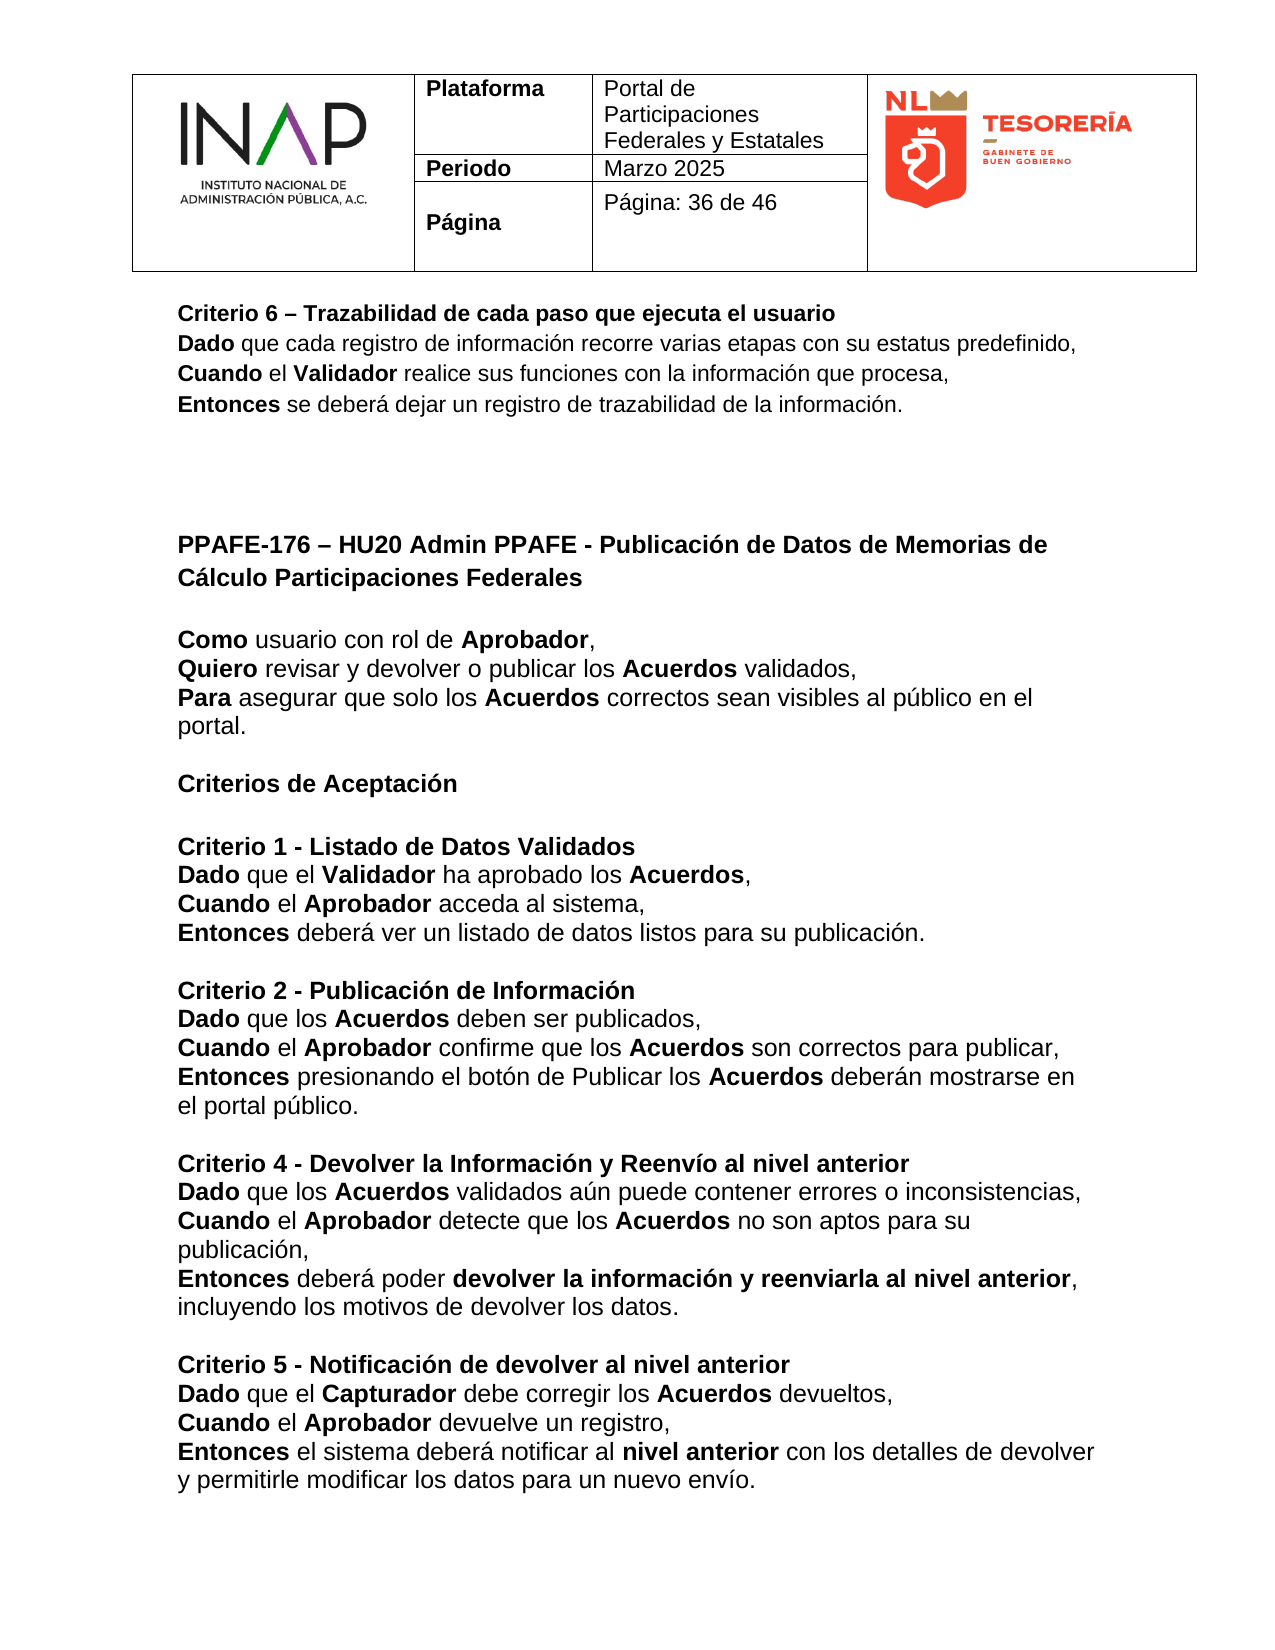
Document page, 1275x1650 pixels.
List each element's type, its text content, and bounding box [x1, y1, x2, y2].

text Criterio 1 - Listado de Datos Validados Dado que el Validador ha aprobado los Acuerdos, Cuando el Aprobador acceda al sistema, Entonces deberá ver un listado de datos listos para su publicación. [177, 831, 1098, 946]
text Criterio 2 - Publicación de Información Dado que los Acuerdos deben ser publicados, Cuando el Aprobador confirme que los Acuerdos son correctos para publicar, Entonces presionando el botón de Publicar los Acuerdos deberán mostrarse en el portal público. [177, 976, 1098, 1119]
text Criterio 5 - Notificación de devolver al nivel anterior Dado que el Capturador debe corregir los Acuerdos devueltos, Cuando el Aprobador devuelve un registro, Entonces el sistema deberá notificar al nivel anterior con los detalles de devolver y permitirle modificar los datos para un nuevo envío. [177, 1350, 1098, 1494]
text Como usuario con rol de Aprobador, Quiero revisar y devolver o publicar los Acuerdos validados, Para asegurar que solo los Acuerdos correctos sean visibles al público en el portal. [177, 625, 1098, 740]
picture [878, 89, 1135, 208]
picture [143, 86, 400, 221]
subtitle PPAFE-176 – HU20 Admin PPAFE - Publicación de Datos de Memorias de Cálculo Participaciones Federales [177, 530, 1098, 592]
text Criterio 6 – Trazabilidad de cada paso que ejecuta el usuario Dado que cada registro de información recorre varias etapas con su estatus predefinido, Cuando el Validador realice sus funciones con la información que procesa, Entonces se deberá dejar un registro de trazabilidad de la información. [177, 300, 1098, 417]
text Criterio 4 - Devolver la Información y Reenvío al nivel anterior Dado que los Acuerdos validados aún puede contener errores o inconsistencias, Cuando el Aprobador detecte que los Acuerdos no son aptos para su publicación, Entonces deberá poder devolver la información y reenviarla al nivel anterior, incluyendo los motivos de devolver los datos. [177, 1148, 1098, 1321]
subtitle Criterios de Aceptación [177, 769, 1098, 798]
